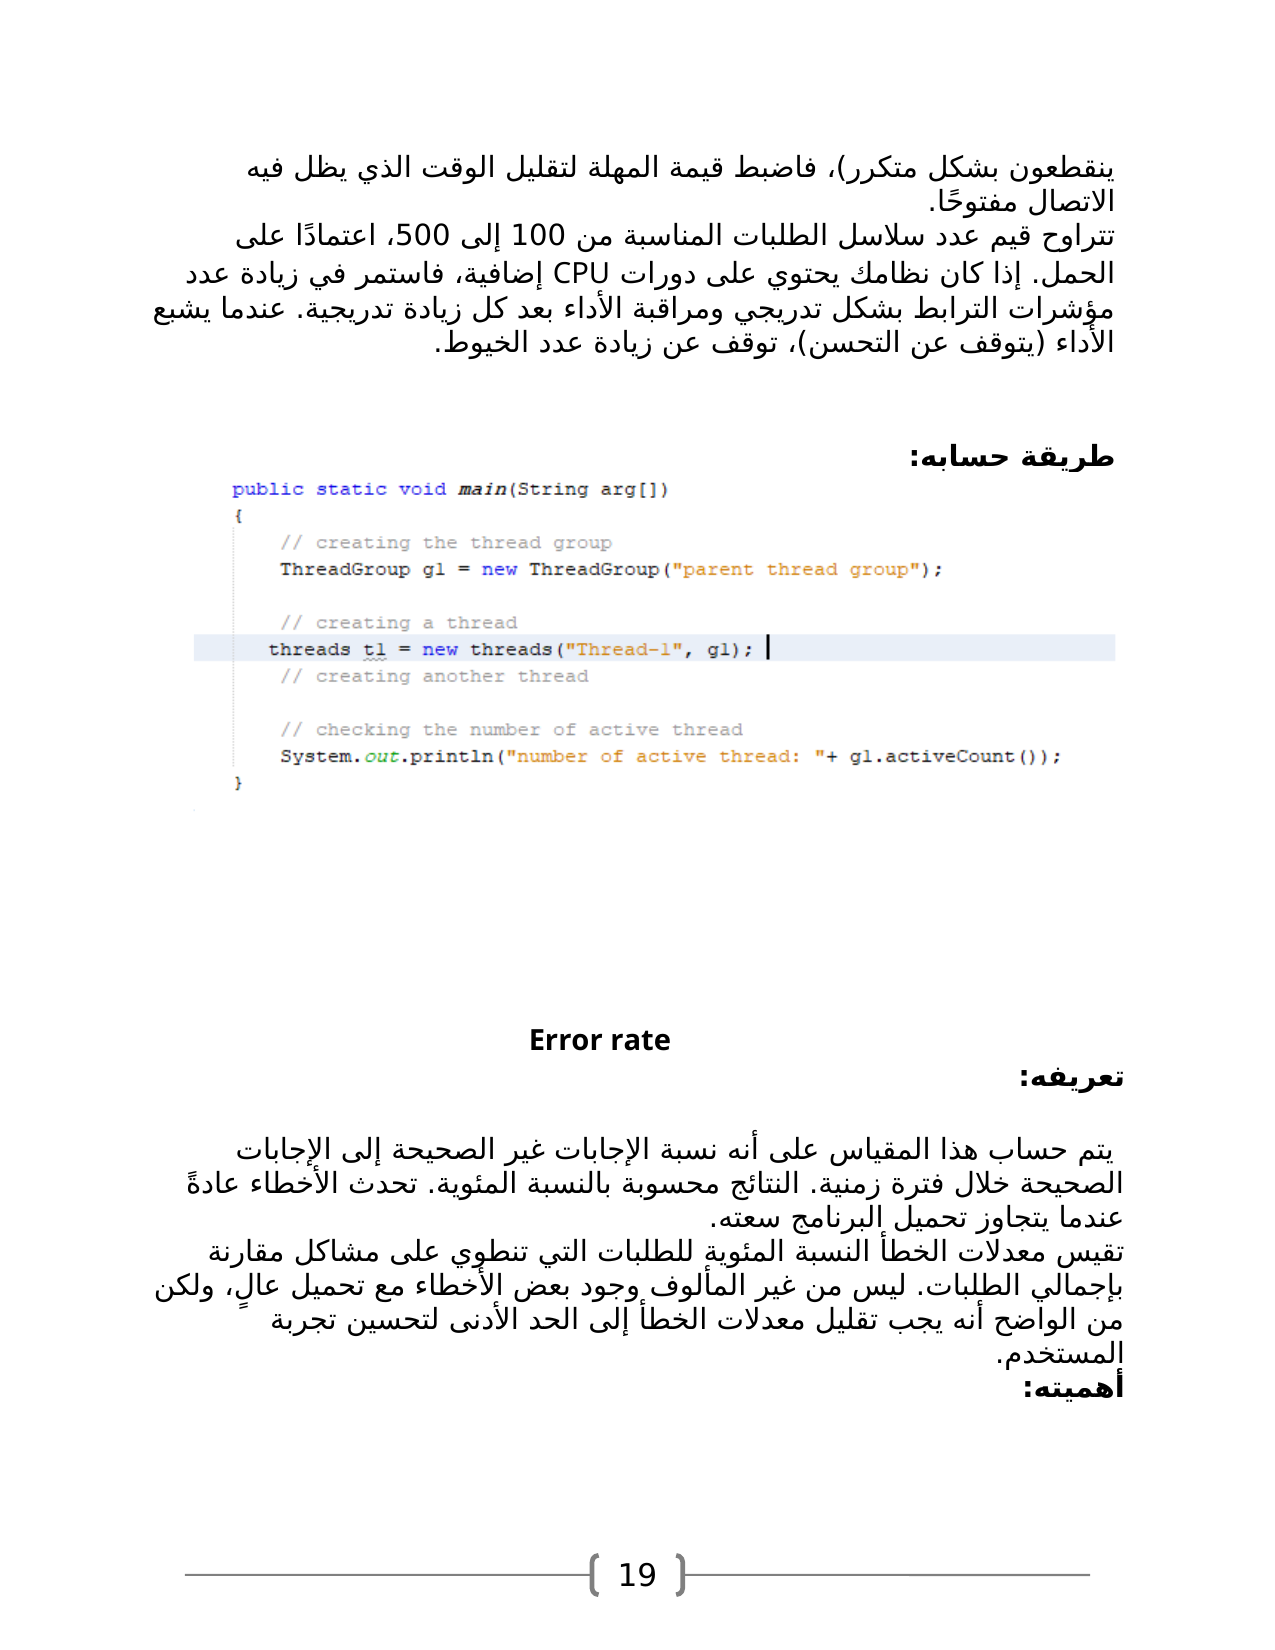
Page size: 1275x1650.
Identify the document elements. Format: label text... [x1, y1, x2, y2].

list يتم حساب هذا المقياس على أنه نسبة الإجابات غير الصحيحة إلى الإجابات الصحيحة خلال فترة زمنية. النتائج محسوبة بالنسبة المئوية. تحدث الأخطاء عادةً عندما يتجاوز تحميل البرنامج سعته. [150, 1133, 1125, 1234]
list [150, 150, 1116, 218]
text أهميته: [150, 1370, 1125, 1404]
list Error rate [150, 985, 1050, 1059]
list طريقة حسابه: [150, 439, 1116, 473]
list تتراوح قيم عدد سلاسل الطلبات المناسبة من 100 إلى 500، اعتمادًا على الحمل. إذا كان نظامك يحتوي على دورات CPU إضافية، فاستمر في زيادة عدد مؤشرات الترابط بشكل تدريجي ومراقبة الأداء بعد كل زيادة تدريجية. عندما يشبع الأداء (يتوقف عن التحسن)، توقف عن زيادة عدد الخيوط. [150, 218, 1116, 359]
list تعريفه: [150, 1059, 1125, 1093]
picture [193, 472, 1116, 827]
text تقيس معدلات الخطأ النسبة المئوية للطلبات التي تنطوي على مشاكل مقارنة بإجمالي الطلبات. ليس من غير المألوف وجود بعض الأخطاء مع تحميل عالٍ، ولكن من الواضح أنه يجب تقليل معدلات الخطأ إلى الحد الأدنى لتحسين تجربة المستخدم. [150, 1234, 1162, 1370]
